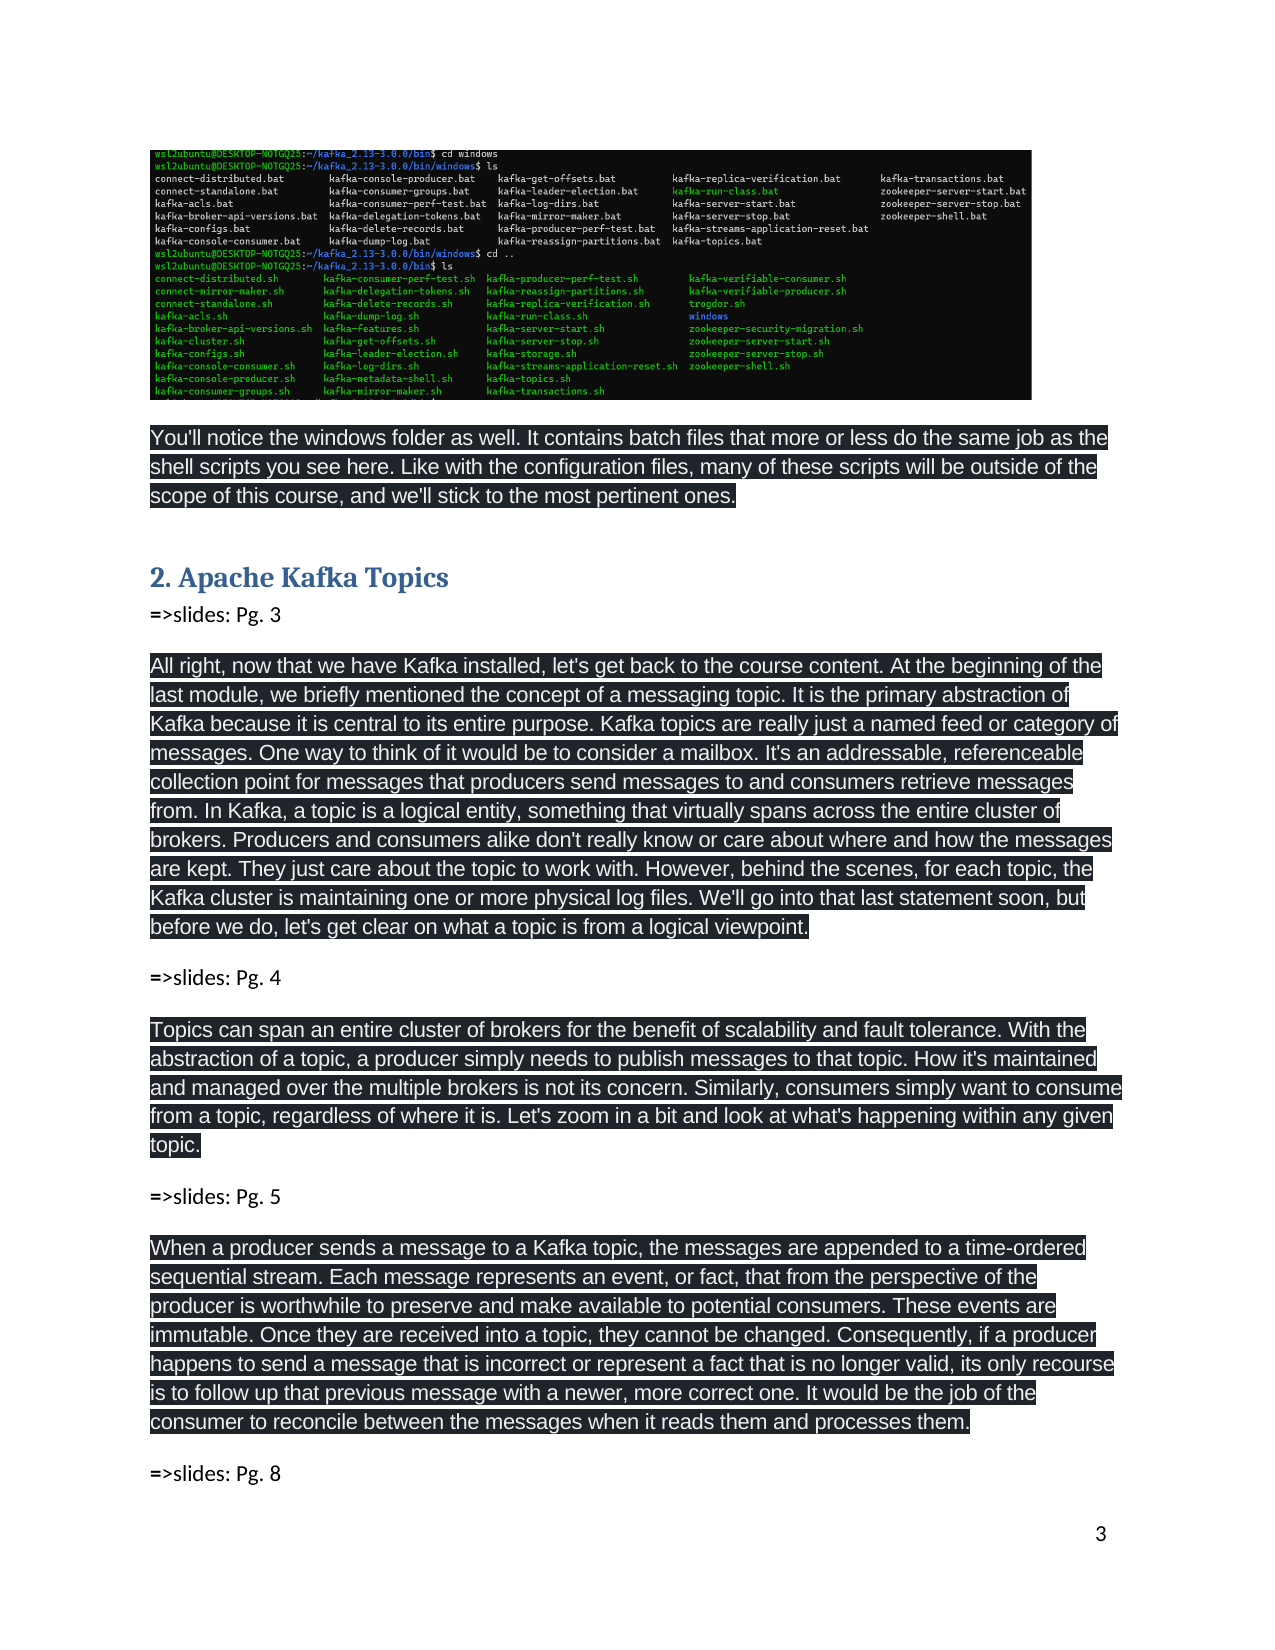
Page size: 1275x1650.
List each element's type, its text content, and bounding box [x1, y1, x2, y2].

text You'll notice the windows folder as well. It contains batch files that more or less do the same job as the shell scripts you see here. Like with the configuration files, many of these scripts will be outside of the scope of this course, and we'll stick to the most pertinent ones. [150, 425, 1125, 508]
text All right, now that we have Kafka installed, let's get back to the course content. At the beginning of the last module, we briefly mentioned the concept of a messaging topic. It is the primary abstraction of Kafka because it is central to its entire purpose. Kafka topics are really just a named feed or category of messages. One way to think of it would be to consider a mailbox. It's an addressable, referenceable collection point for messages that producers send messages to and consumers retrieve messages from. In Kafka, a topic is a logical entity, something that virtually spans across the entire cluster of brokers. Producers and consumers alike don't really know or care about where and how the messages are kept. They just care about the topic to work with. However, behind the scenes, for each topic, the Kafka cluster is maintaining one or more physical log files. We'll go into that last statement soon, but before we do, let's get clear on what a topic is from a logical viewpoint. [150, 653, 1125, 939]
text =>slides: Pg. 5 [150, 1182, 1125, 1210]
text =>slides: Pg. 3 [150, 600, 1125, 628]
text Topics can span an entire cluster of brokers for the benefit of scalability and fault tolerance. With the abstraction of a topic, a producer simply needs to publish messages to that topic. How it's maintained and managed over the multiple brokers is not its concern. Similarly, consumers simply want to consume from a topic, regardless of where it is. Let's zoom in a bit and look at what's happening within any given topic. [150, 1017, 1125, 1158]
text =>slides: Pg. 4 [150, 963, 1125, 992]
text =>slides: Pg. 8 [150, 1459, 1125, 1487]
picture [150, 150, 1032, 400]
subtitle Apache Kafka Topics [150, 562, 1125, 595]
text When a producer sends a message to a Kafka topic, the messages are appended to a time-ordered sequential stream. Each message represents an event, or fact, that from the perspective of the producer is worthwhile to preserve and make available to potential consumers. These events are immutable. Once they are received into a topic, they cannot be changed. Consequently, if a producer happens to send a message that is incorrect or represent a fact that is no longer valid, its only recourse is to follow up that previous message with a newer, more correct one. It would be the job of the consumer to reconcile between the messages when it reads them and processes them. [150, 1235, 1125, 1434]
